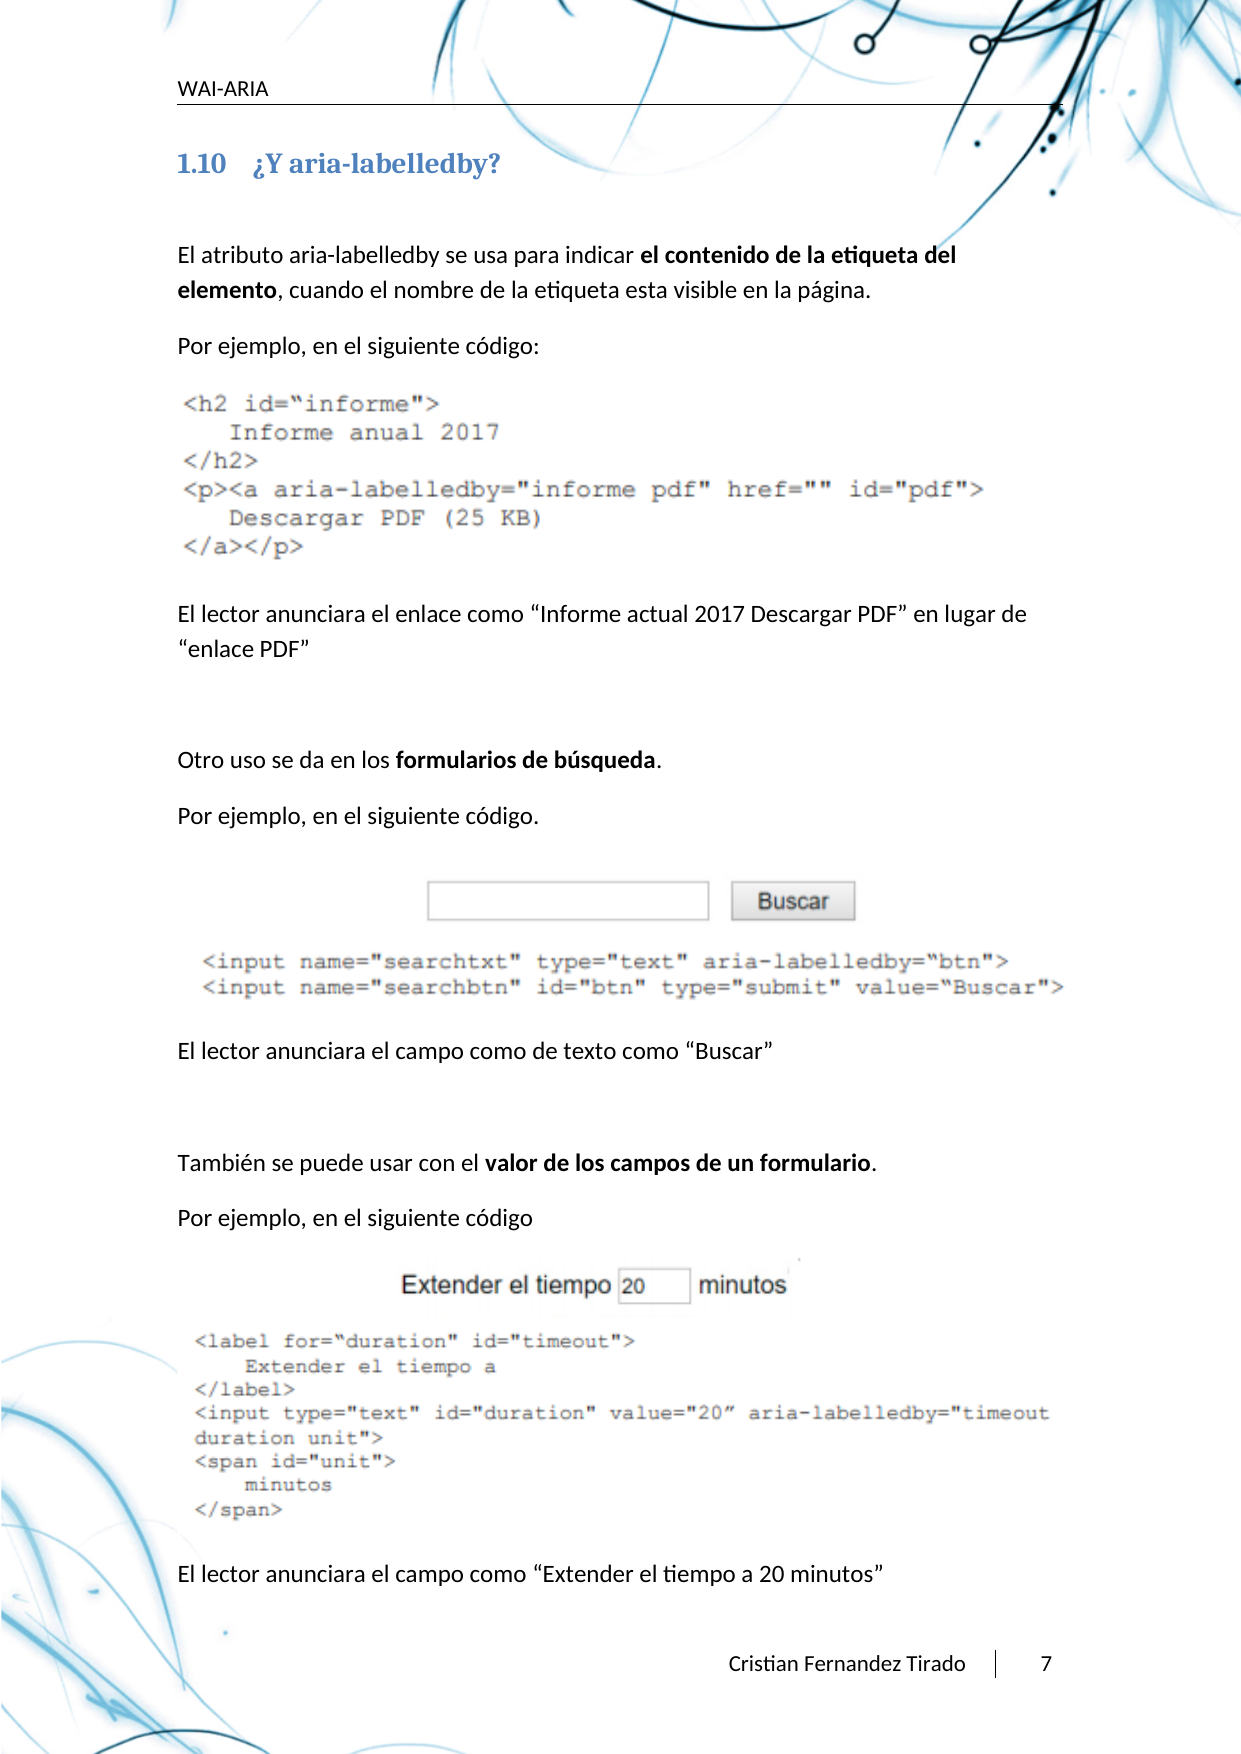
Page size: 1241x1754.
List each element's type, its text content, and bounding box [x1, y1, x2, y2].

picture [161, 0, 1241, 390]
text El lector anunciara el campo como “Extender el tiempo a 20 minutos” [177, 1558, 1063, 1589]
text Por ejemplo, en el siguiente código: [177, 330, 1063, 361]
picture [2, 1312, 511, 1754]
text El lector anunciara el campo como de texto como “Buscar” [177, 1035, 1063, 1066]
subtitle ¿Y aria-labelledby? [177, 148, 1063, 181]
text También se puede usar con el valor de los campos de un formulario. [177, 1147, 1063, 1177]
text Por ejemplo, en el siguiente código. [177, 800, 1063, 831]
text El lector anunciara el enlace como “Informe actual 2017 Descargar PDF” en lugar de “enlace PDF” [177, 598, 1063, 663]
text Por ejemplo, en el siguiente código [177, 1202, 1063, 1233]
text Otro uso se da en los formularios de búsqueda. [177, 744, 1063, 775]
text El atributo aria-labelledby se usa para indicar el contenido de la etiqueta del elemento, cuando el nombre de la etiqueta esta visible en la página. [177, 239, 1063, 305]
